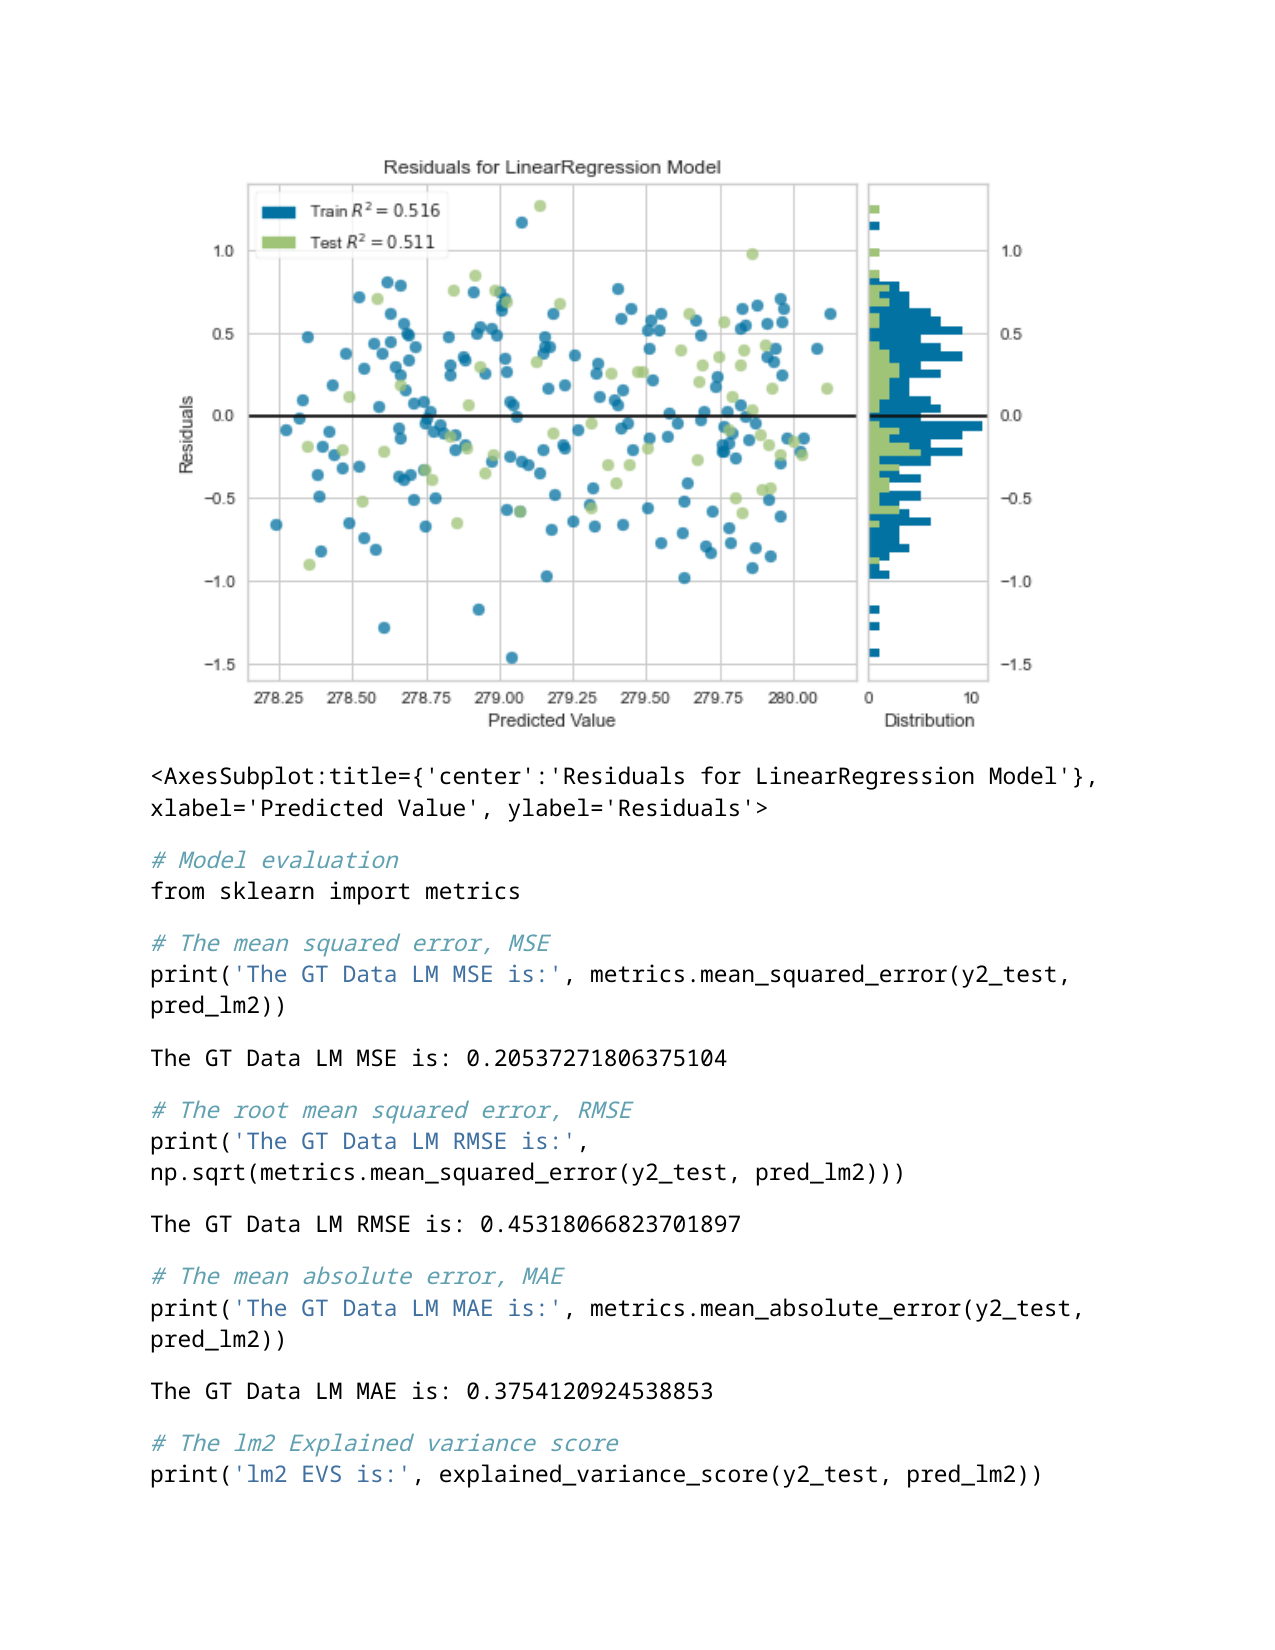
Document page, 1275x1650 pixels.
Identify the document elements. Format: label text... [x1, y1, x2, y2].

text # The root mean squared error, RMSE print('The GT Data LM RMSE is:', np.sqrt(metrics.mean_squared_error(y2_test, pred_lm2))) [150, 1094, 1125, 1187]
text # Model evaluation from sklearn import metrics [150, 844, 1125, 906]
picture [168, 150, 1044, 742]
text The GT Data LM MAE is: 0.3754120924538853 [150, 1375, 1125, 1406]
text # The mean absolute error, MAE print('The GT Data LM MAE is:', metrics.mean_absolute_error(y2_test, pred_lm2)) [150, 1260, 1125, 1354]
text The GT Data LM MSE is: 0.20537271806375104 [150, 1042, 1125, 1073]
text The GT Data LM RMSE is: 0.45318066823701897 [150, 1208, 1125, 1239]
text # The mean squared error, MSE print('The GT Data LM MSE is:', metrics.mean_squared_error(y2_test, pred_lm2)) [150, 927, 1125, 1021]
text # The lm2 Explained variance score print('lm2 EVS is:', explained_variance_score(y2_test, pred_lm2)) [150, 1427, 1125, 1489]
text <AxesSubplot:title={'center':'Residuals for LinearRegression Model'}, xlabel='Predicted Value', ylabel='Residuals'> [150, 760, 1125, 823]
